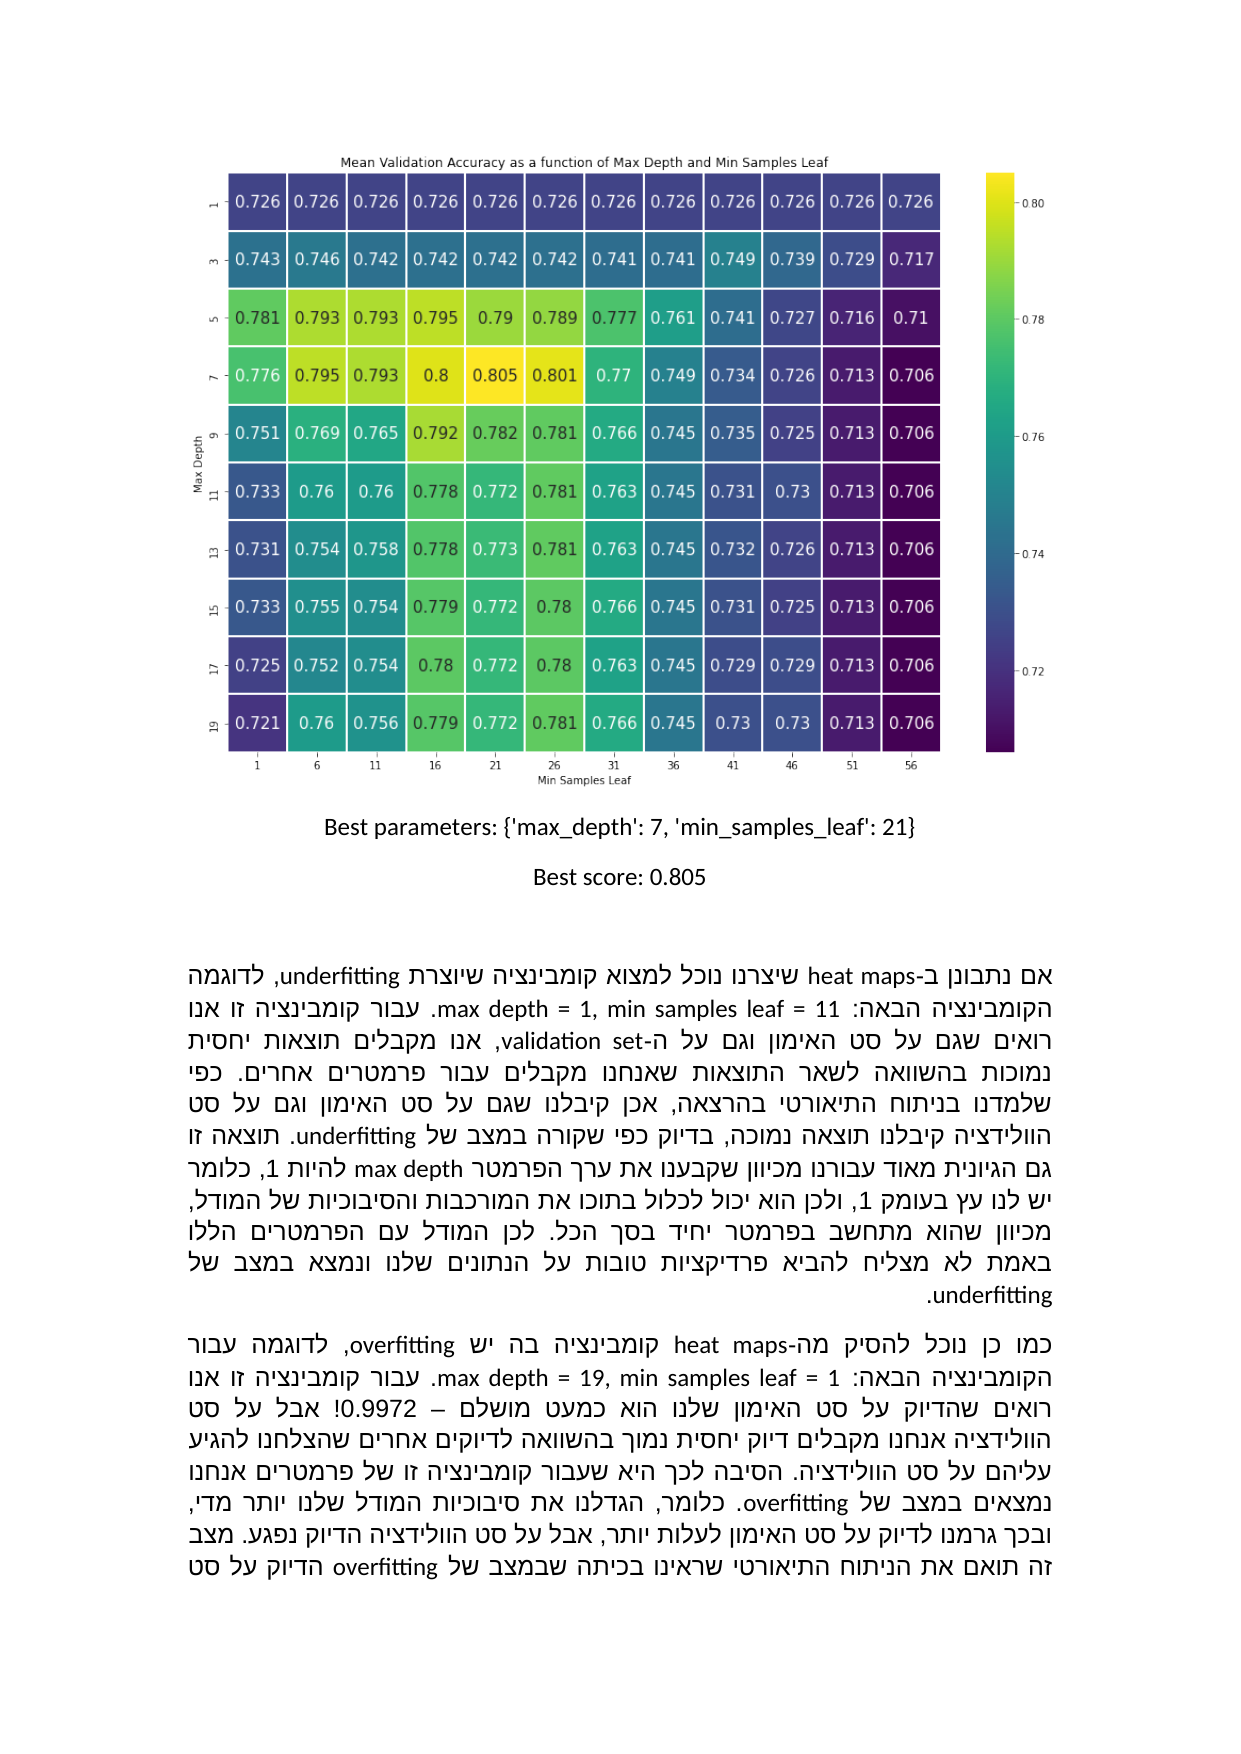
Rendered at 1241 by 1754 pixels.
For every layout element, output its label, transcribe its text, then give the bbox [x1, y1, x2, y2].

text אם נתבונן ב-heat maps שיצרנו נוכל למצוא קומבינציה שיוצרת underfitting, לדוגמה הקומבינציה הבאה: max depth = 1, min samples leaf = 11. עבור קומבינציה זו אנו רואים שגם על סט האימון וגם על ה-validation set, אנו מקבלים תוצאות יחסית נמוכות בהשוואה לשאר התוצאות שאנחנו מקבלים עבור פרמטרים אחרים. כפי שלמדנו בניתוח התיאורטי בהרצאה, אכן קיבלנו שגם על סט האימון וגם על סט הוולידציה קיבלנו תוצאה נמוכה, בדיוק כפי שקורה במצב של underfitting. תוצאה זו גם הגיונית מאוד עבורנו מכיוון שקבענו את ערך הפרמטר max depth להיות 1, כלומר יש לנו עץ בעומק 1, ולכן הוא יכול לכלול בתוכו את המורכבות והסיבוכיות של המודל, מכיוון שהוא מתחשב בפרמטר יחיד בסך הכל. לכן המודל עם הפרמטרים הללו באמת לא מצליח להביא פרדיקציות טובות על הנתונים שלנו ונמצא במצב של underfitting. [187, 960, 1053, 1310]
picture [187, 150, 1053, 793]
text Best parameters: {'max_depth': 7, 'min_samples_leaf': 21} [187, 811, 1053, 842]
text Best score: 0.805 [187, 861, 1053, 891]
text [187, 1329, 1053, 1582]
